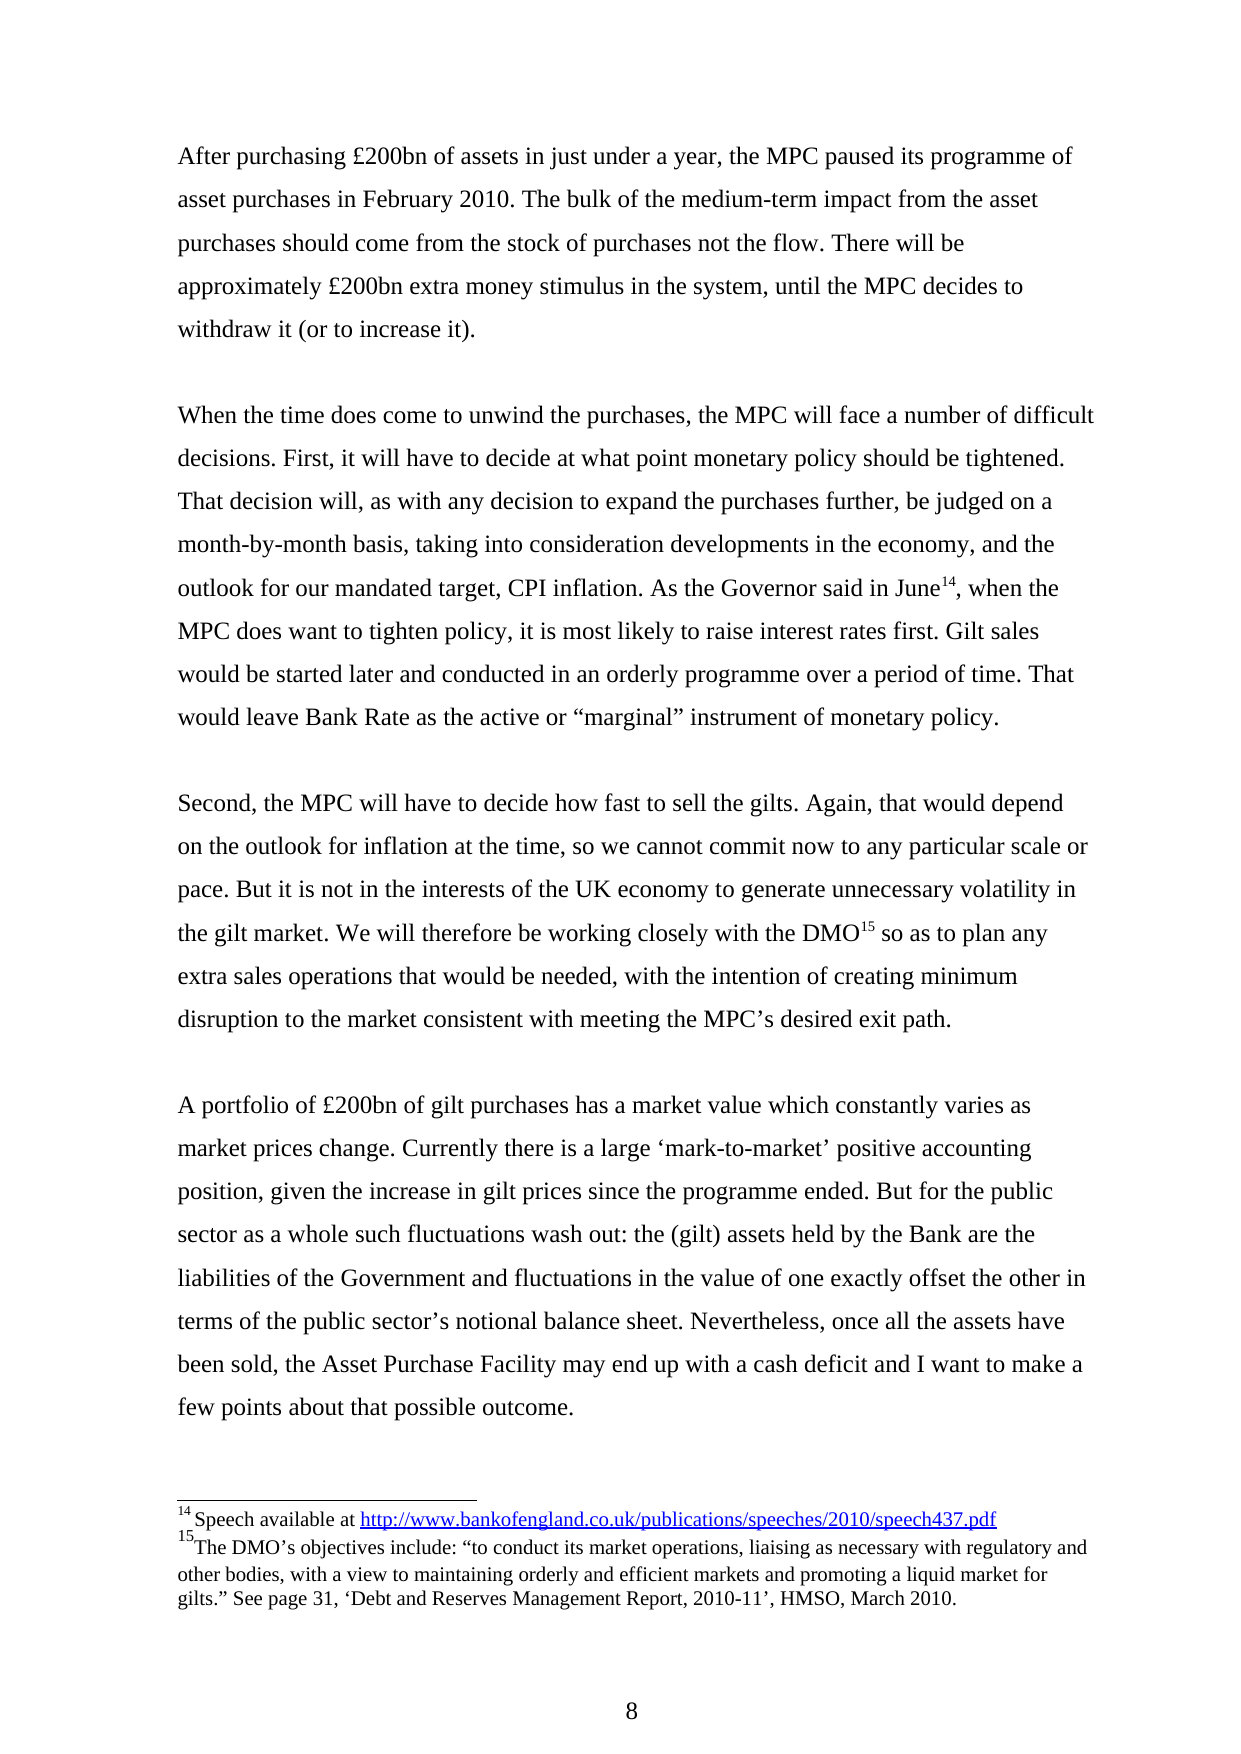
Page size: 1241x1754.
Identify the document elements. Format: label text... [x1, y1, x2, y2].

text other bodies, with a view to maintaining orderly and efficient markets and promoting a liquid market for gilts.” See page 31, ‘Debt and Reserves Management Report, 2010-11’, HMSO, March 2010. [177, 1561, 1051, 1609]
text That decision will, as with any decision to expand the purchases further, be judged on a month-by-month basis, taking into consideration developments in the economy, and the outlook for our mandated target, CPI inflation. As the Governor said in June14, when the MPC does want to tighten policy, it is most likely to raise interest rates first. Gilt sales would be started later and conducted in an orderly programme over a period of time. That would leave Bank Rate as the active or “marginal” instrument of monetary policy. [177, 486, 1081, 731]
text A portfolio of £200bn of gilt purchases has a market value which constantly varies as market prices change. Currently there is a large ‘mark-to-market’ positive accounting position, given the increase in gilt prices since the programme ended. But for the public sector as a whole such fluctuations wash out: the (gilt) assets held by the Bank are the liabilities of the Government and fluctuations in the value of one exactly offset the other in terms of the public sector’s notional balance sheet. Nevertheless, once all the assets have been sold, the Asset Purchase Facility may end up with a cash deficit and I want to make a few points about that possible outcome. [177, 1090, 1089, 1421]
text After purchasing £200bn of assets in just under a year, the MPC paused its programme of asset purchases in February 2010. The bulk of the medium-term impact from the asset purchases should come from the stock of purchases not the flow. There will be approximately £200bn extra money stimulus in the system, until the MPC decides to withdraw it (or to increase it). [177, 141, 1076, 343]
text Second, the MPC will have to decide how fast to sell the gilts. Again, that would depend on the outlook for inflation at the time, so we cannot commit now to any particular scale or pace. But it is not in the interests of the UK economy to generate unnecessary volatility in the gilt market. We will therefore be working closely with the DMO15 so as to plan any extra sales operations that would be needed, with the intention of creating minimum disruption to the market consistent with meeting the MPC’s desired exit path. [177, 788, 1089, 1033]
text 15The DMO’s objectives include: “to conduct its market operations, liaising as necessary with regulatory and [177, 1531, 1144, 1561]
text When the time does come to unwind the purchases, the MPC will face a number of difficult decisions. First, it will have to decide at what point monetary policy should be tightened. [177, 400, 1097, 472]
text 14 Speech available at http://www.bankofengland.co.uk/publications/speeches/2010/speech437.pdf [177, 1501, 1144, 1531]
